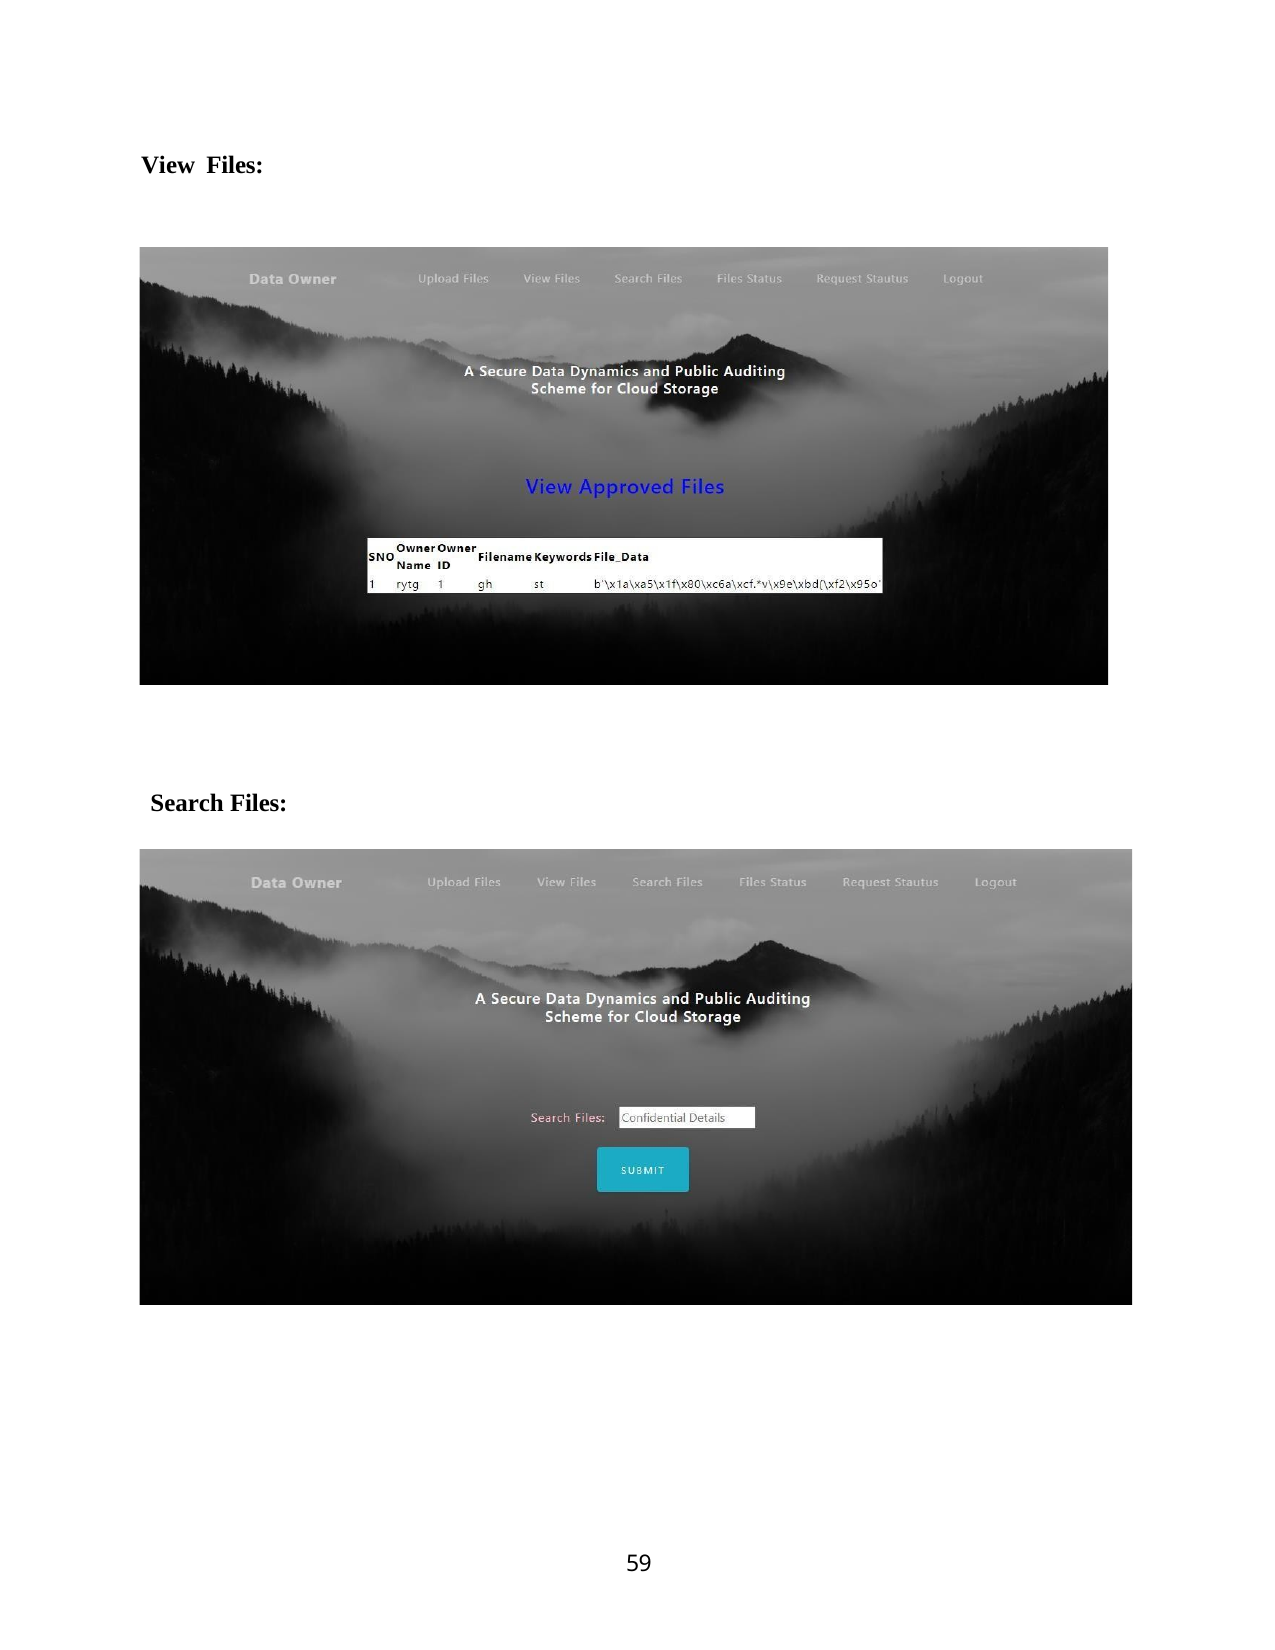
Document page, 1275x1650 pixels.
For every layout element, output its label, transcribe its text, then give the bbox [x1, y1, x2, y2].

text View Files: [141, 150, 1219, 179]
text Search Files: [150, 788, 1219, 817]
picture [139, 247, 1109, 685]
picture [139, 849, 1133, 1305]
